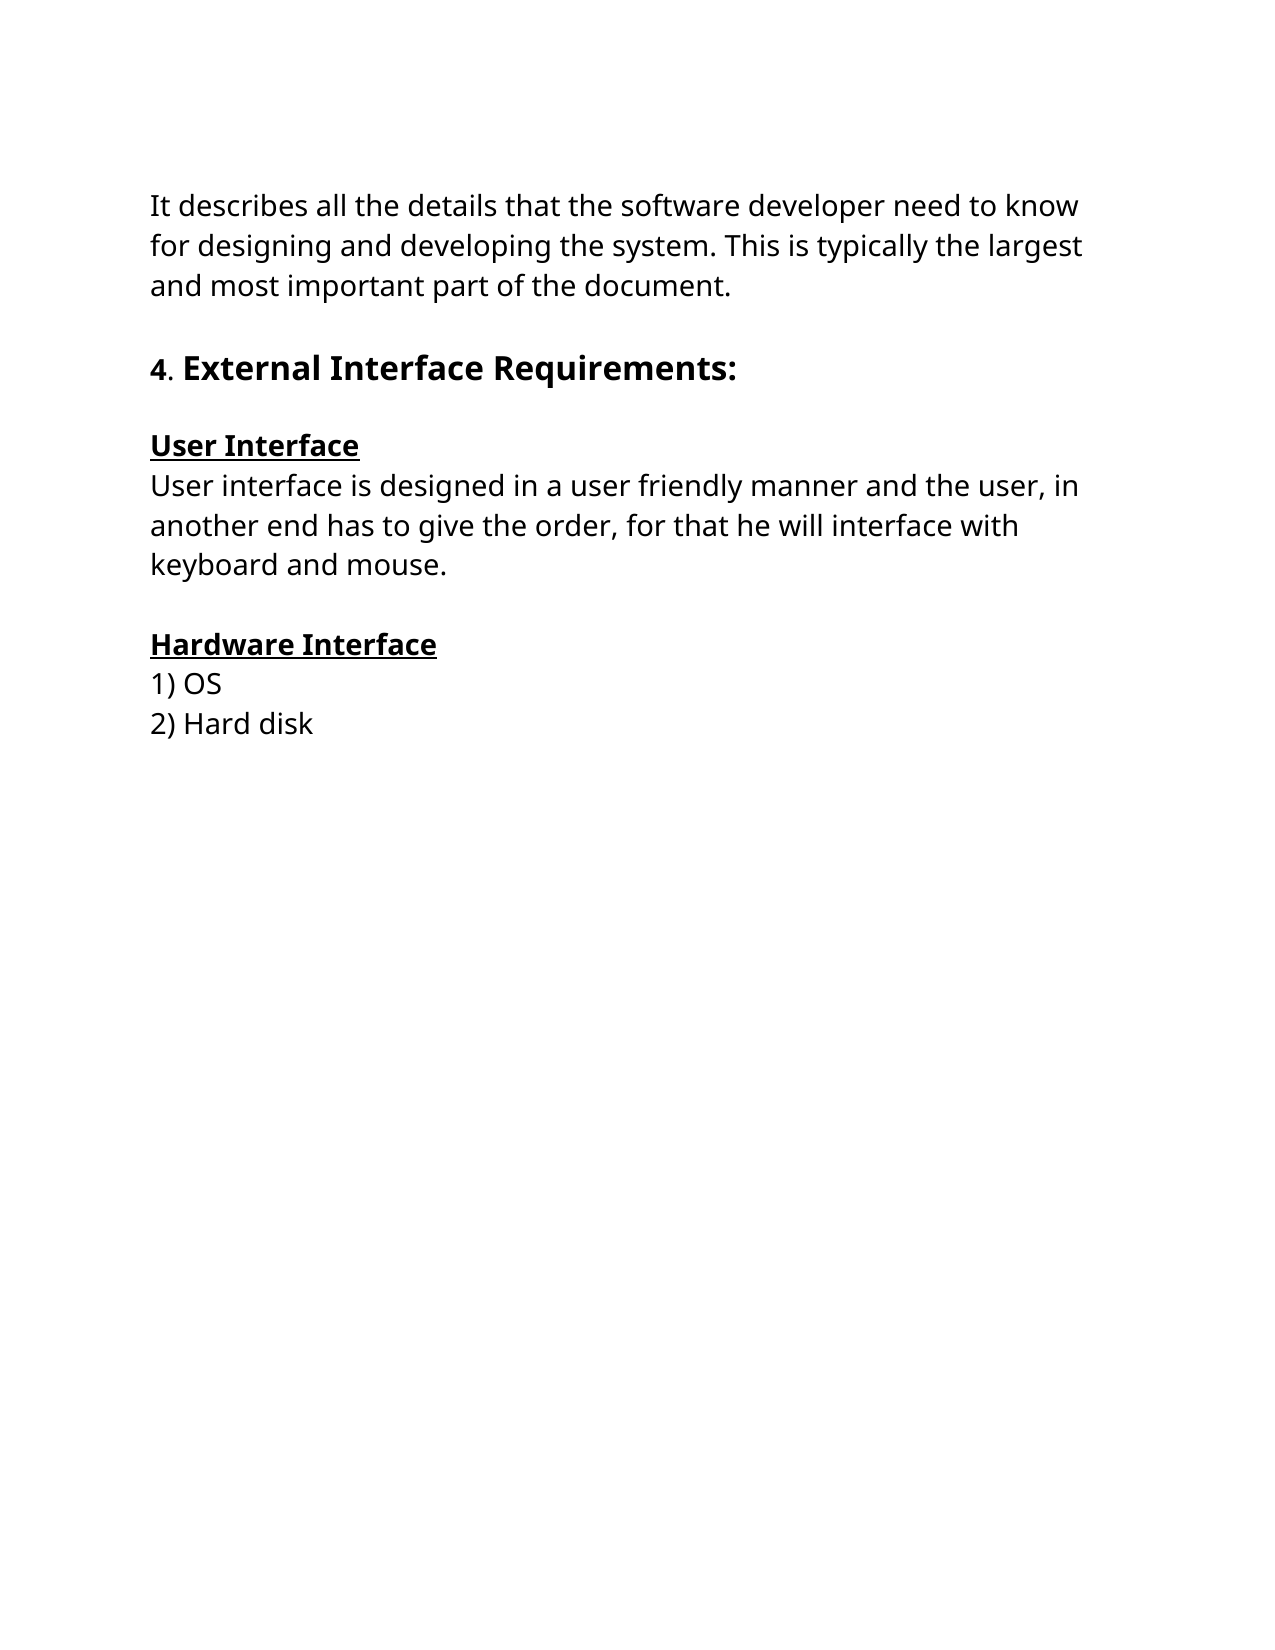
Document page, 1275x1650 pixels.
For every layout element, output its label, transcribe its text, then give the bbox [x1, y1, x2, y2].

text User interface is designed in a user friendly manner and the user, in another end has to give the order, for that he will interface with keyboard and mouse. [150, 465, 1125, 584]
text 4. External Interface Requirements: [150, 344, 1125, 390]
text User Interface [150, 425, 1125, 465]
text Hardware Interface [150, 624, 1125, 663]
text 1) OS [150, 663, 1125, 703]
text It describes all the details that the software developer need to know for designing and developing the system. This is typically the largest and most important part of the document. [150, 186, 1125, 305]
text 2) Hard disk [150, 703, 1125, 743]
